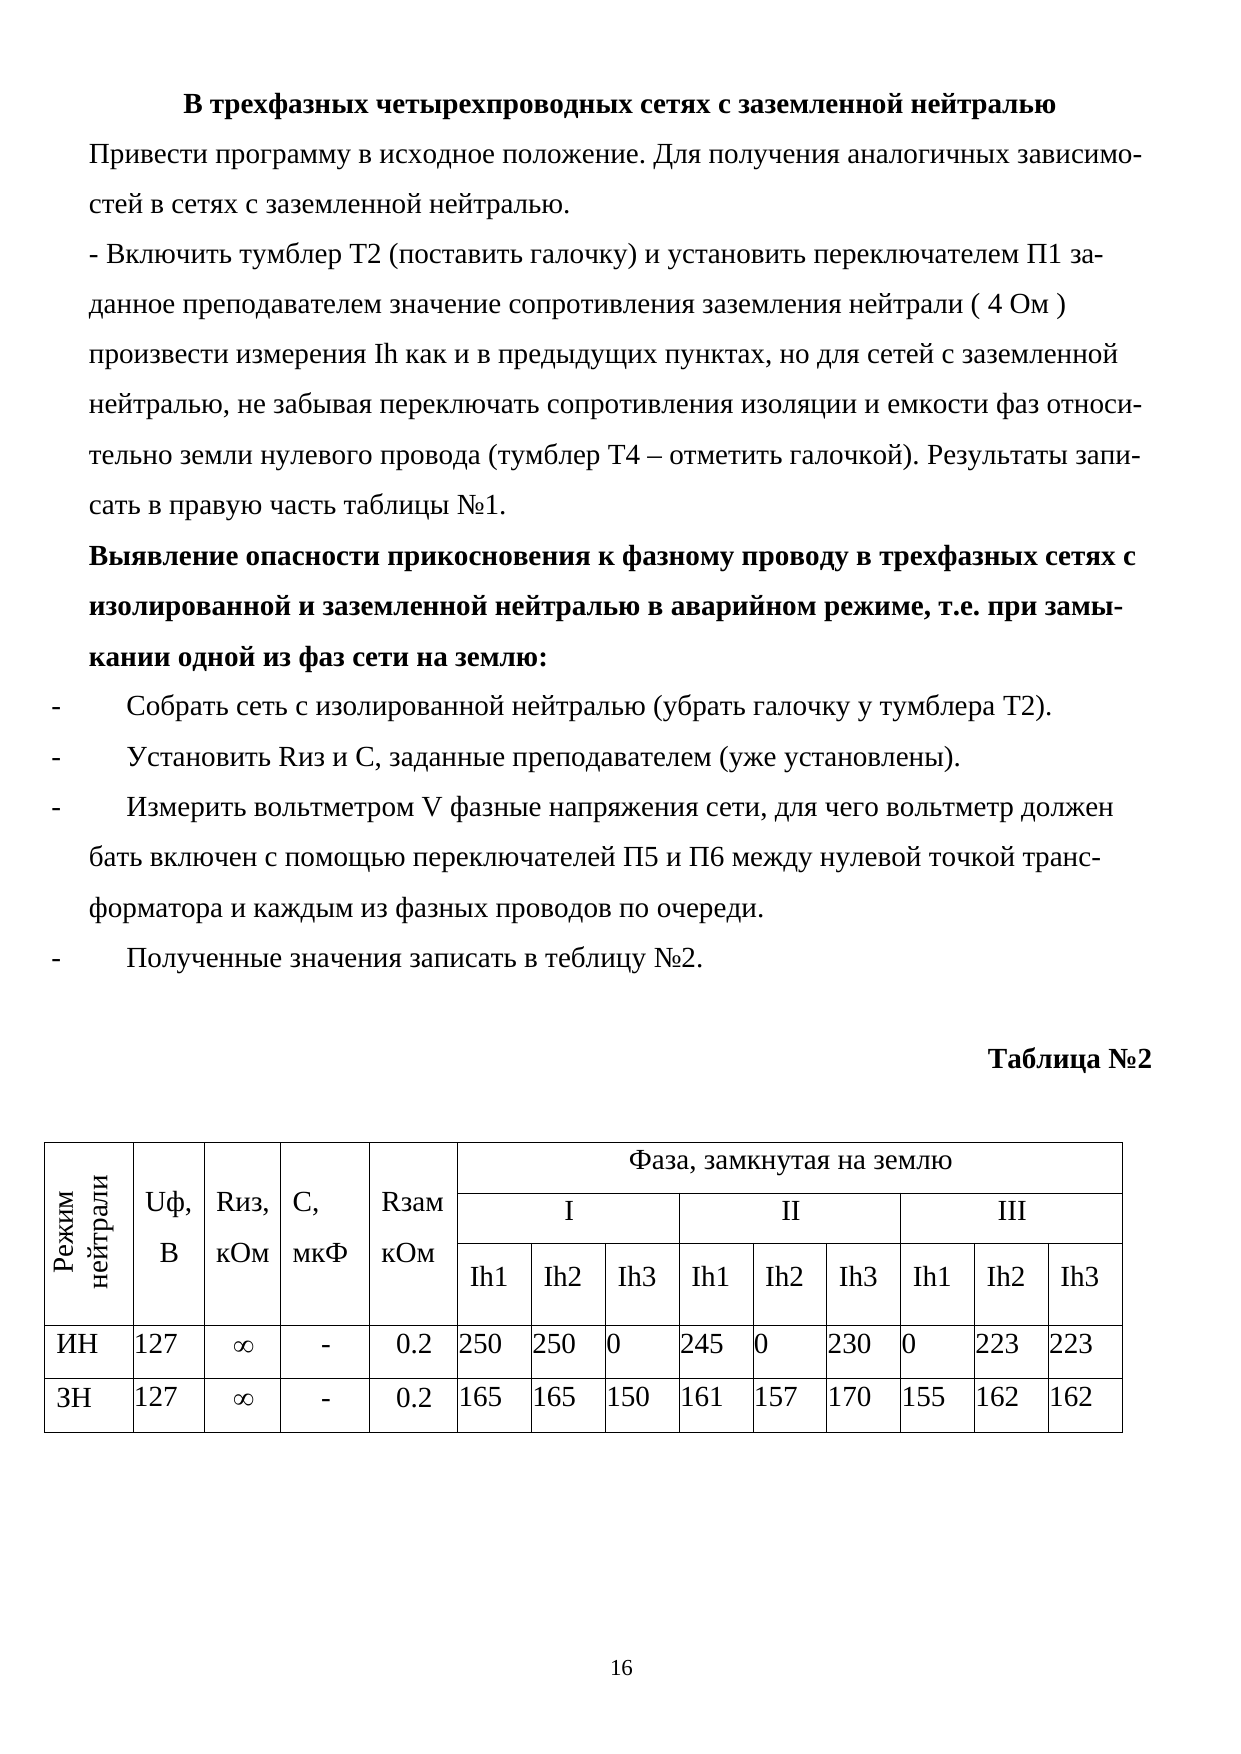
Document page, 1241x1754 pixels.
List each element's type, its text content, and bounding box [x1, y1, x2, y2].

table_cell 230 [827, 1326, 900, 1378]
table_cell 165 [532, 1379, 605, 1432]
table_cell Ih2 [754, 1244, 826, 1325]
table_cell 0.2 [370, 1326, 457, 1378]
table_cell 250 [532, 1326, 605, 1378]
text В трехфазных четырехпроводных сетях с заземленной нейтралью Привести программу в исходное положение. Для получения аналогичных зависимо- стей в сетях с заземленной нейтралью. [89, 87, 1144, 219]
table_cell  [205, 1379, 280, 1432]
table_cell ИН [45, 1326, 133, 1378]
table_cell 157 [754, 1379, 826, 1432]
table_header Rиз, кОм [205, 1143, 280, 1325]
table_cell 162 [1049, 1379, 1122, 1432]
table_header Uф, В [134, 1143, 204, 1325]
table_cell Ih1 [680, 1244, 753, 1325]
list Полученные значения записать в теблицу №2. [51, 940, 1163, 974]
list Установить Rиз и C, заданные преподавателем (уже установлены). [51, 739, 1163, 773]
table_cell III [901, 1194, 1122, 1243]
subtitle Таблица №2 [33, 1041, 1152, 1075]
table_cell - [281, 1379, 369, 1432]
table_cell 150 [606, 1379, 679, 1432]
table_cell 0 [901, 1326, 974, 1378]
table_cell 245 [680, 1326, 753, 1378]
table_cell - [281, 1326, 369, 1378]
list Включить тумблер Т2 (поставить галочку) и установить переключателем П1 за- данное преподавателем значение сопротивления заземления нейтрали ( 4 Ом ) произвести измерения Ih как и в предыдущих пунктах, но для сетей с заземленной нейтралью, не забывая переключать сопротивления изоляции и емкости фаз относи- тельно земли нулевого провода (тумблер Т4 – отметить галочкой). Результаты запи- сать в правую часть таблицы №1. [89, 236, 1144, 521]
table_cell ЗН [45, 1379, 133, 1432]
table_cell 223 [1049, 1326, 1122, 1378]
table_cell 127 [134, 1379, 204, 1432]
table_cell Ih3 [1049, 1244, 1122, 1325]
table_header С, мкФ [281, 1143, 369, 1325]
table_cell I [458, 1194, 679, 1243]
table_header Режим нейтрали [45, 1143, 133, 1325]
table_cell 0.2 [370, 1379, 457, 1432]
table_header Rзам кОм [370, 1143, 457, 1325]
table_cell Ih3 [606, 1244, 679, 1325]
table_cell Ih2 [975, 1244, 1048, 1325]
table_cell  [205, 1326, 280, 1378]
table_cell 165 [458, 1379, 531, 1432]
table_cell 162 [975, 1379, 1048, 1432]
table_cell 127 [134, 1326, 204, 1378]
table_cell Ih1 [458, 1244, 531, 1325]
table_cell 223 [975, 1326, 1048, 1378]
list Измерить вольтметром V фазные напряжения сети, для чего вольтметр должен бать включен с помощью переключателей П5 и П6 между нулевой точкой транс- форматора и каждым из фазных проводов по очереди. [51, 789, 1115, 923]
table_cell 0 [754, 1326, 826, 1378]
table_cell 250 [458, 1326, 531, 1378]
table_cell Ih2 [532, 1244, 605, 1325]
table_cell II [680, 1194, 900, 1243]
table_cell 170 [827, 1379, 900, 1432]
list Собрать сеть с изолированной нейтралью (убрать галочку у тумблера Т2). [51, 689, 1163, 722]
table_cell Ih1 [901, 1244, 974, 1325]
table_cell 0 [606, 1326, 679, 1378]
table_header Фаза, замкнутая на землю [458, 1143, 1122, 1193]
subtitle Выявление опасности прикосновения к фазному проводу в трехфазных сетях с изолированной и заземленной нейтралью в аварийном режиме, т.е. при замы- кании одной из фаз сети на землю: [89, 538, 1138, 672]
table_cell Ih3 [827, 1244, 900, 1325]
table_cell 155 [901, 1379, 974, 1432]
table_cell 161 [680, 1379, 753, 1432]
